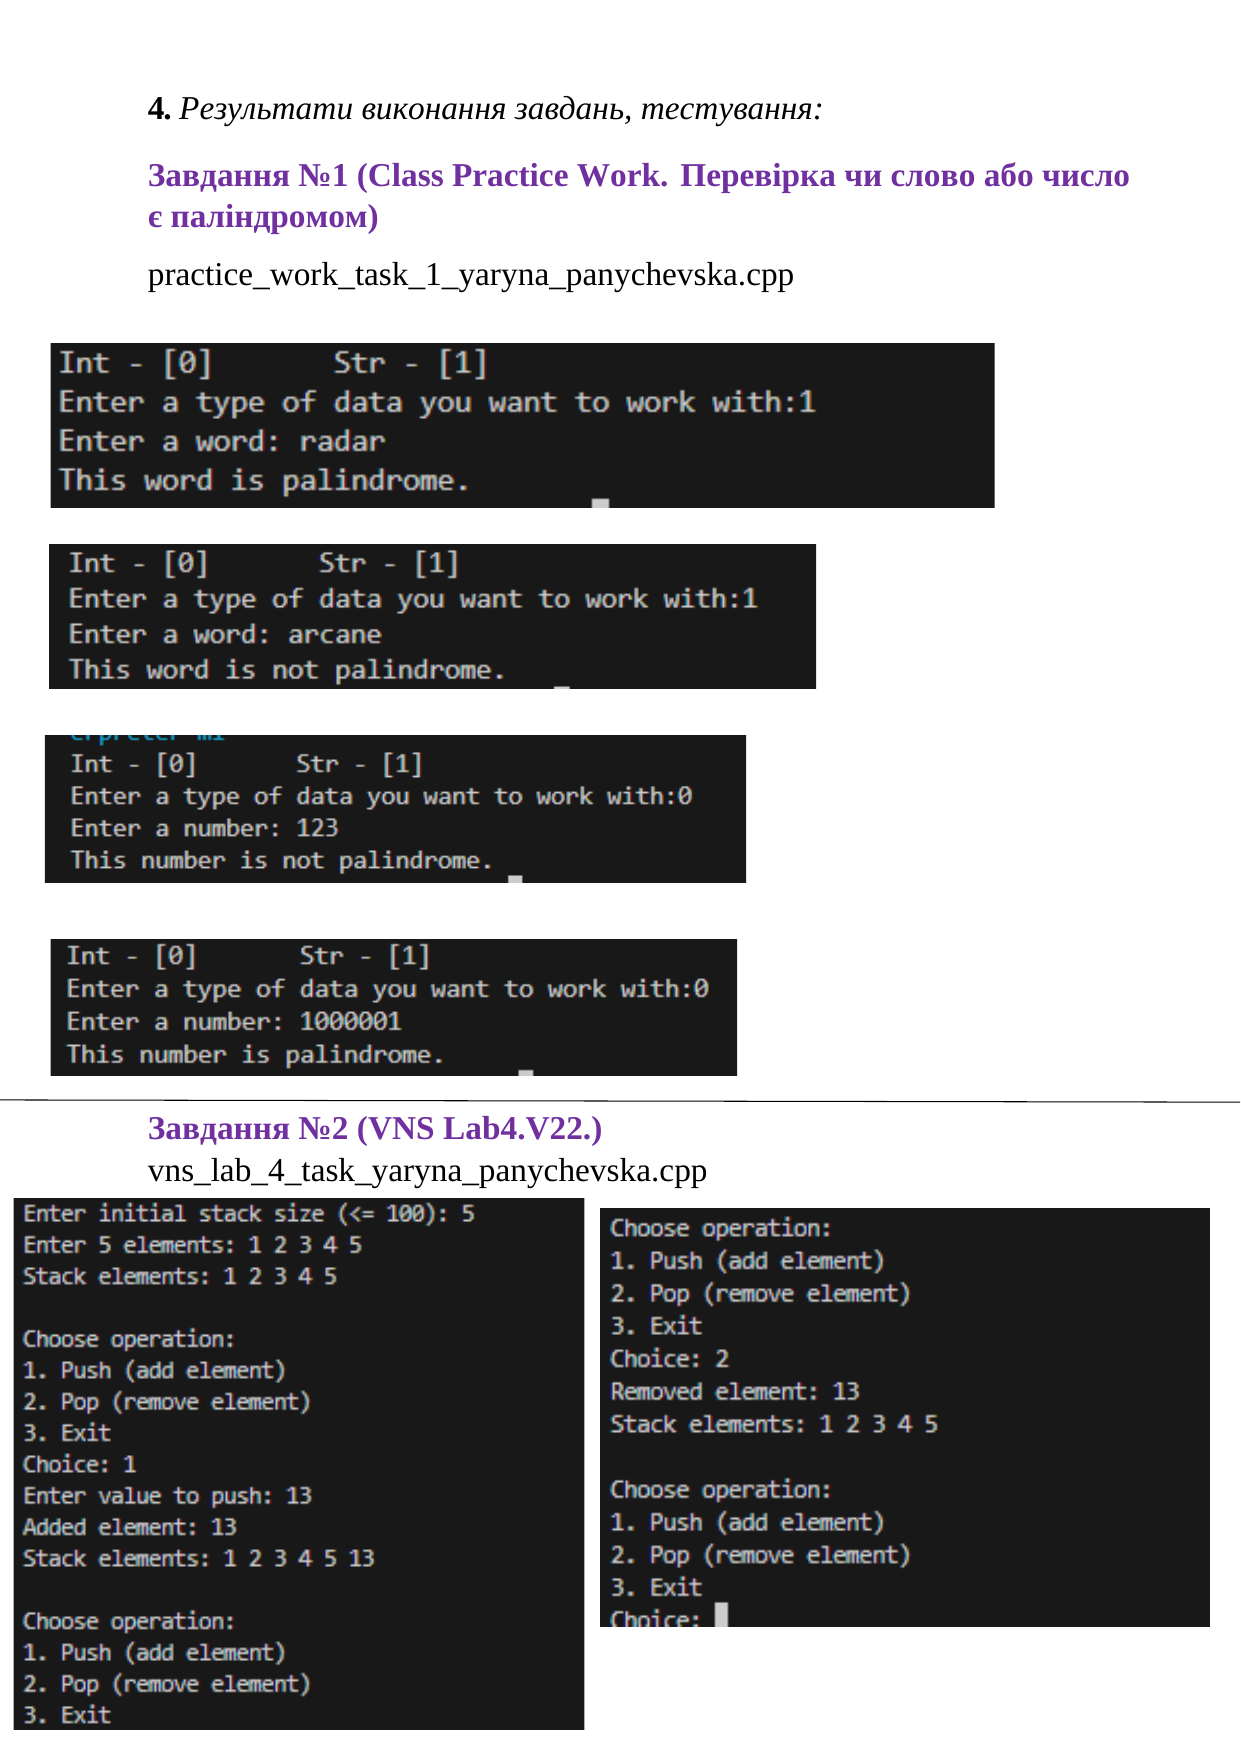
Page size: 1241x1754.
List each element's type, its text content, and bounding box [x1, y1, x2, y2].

text practice_work_task_1_yaryna_panychevska.cpp [148, 254, 1152, 323]
picture [50, 343, 995, 508]
picture [600, 1208, 1210, 1627]
text 4. Результати виконання завдань, тестування: [148, 88, 1152, 155]
picture [44, 735, 747, 883]
text Завдання №2 (VNS Lab4.V22.) vns_lab_4_task_yaryna_panychevska.cpp [148, 1108, 1152, 1188]
picture [50, 939, 738, 1076]
picture [13, 1198, 585, 1730]
text Завдання №1 (Class Practice Work. Перевірка чи слово або число є паліндромом) [148, 155, 1152, 234]
picture [49, 544, 817, 689]
